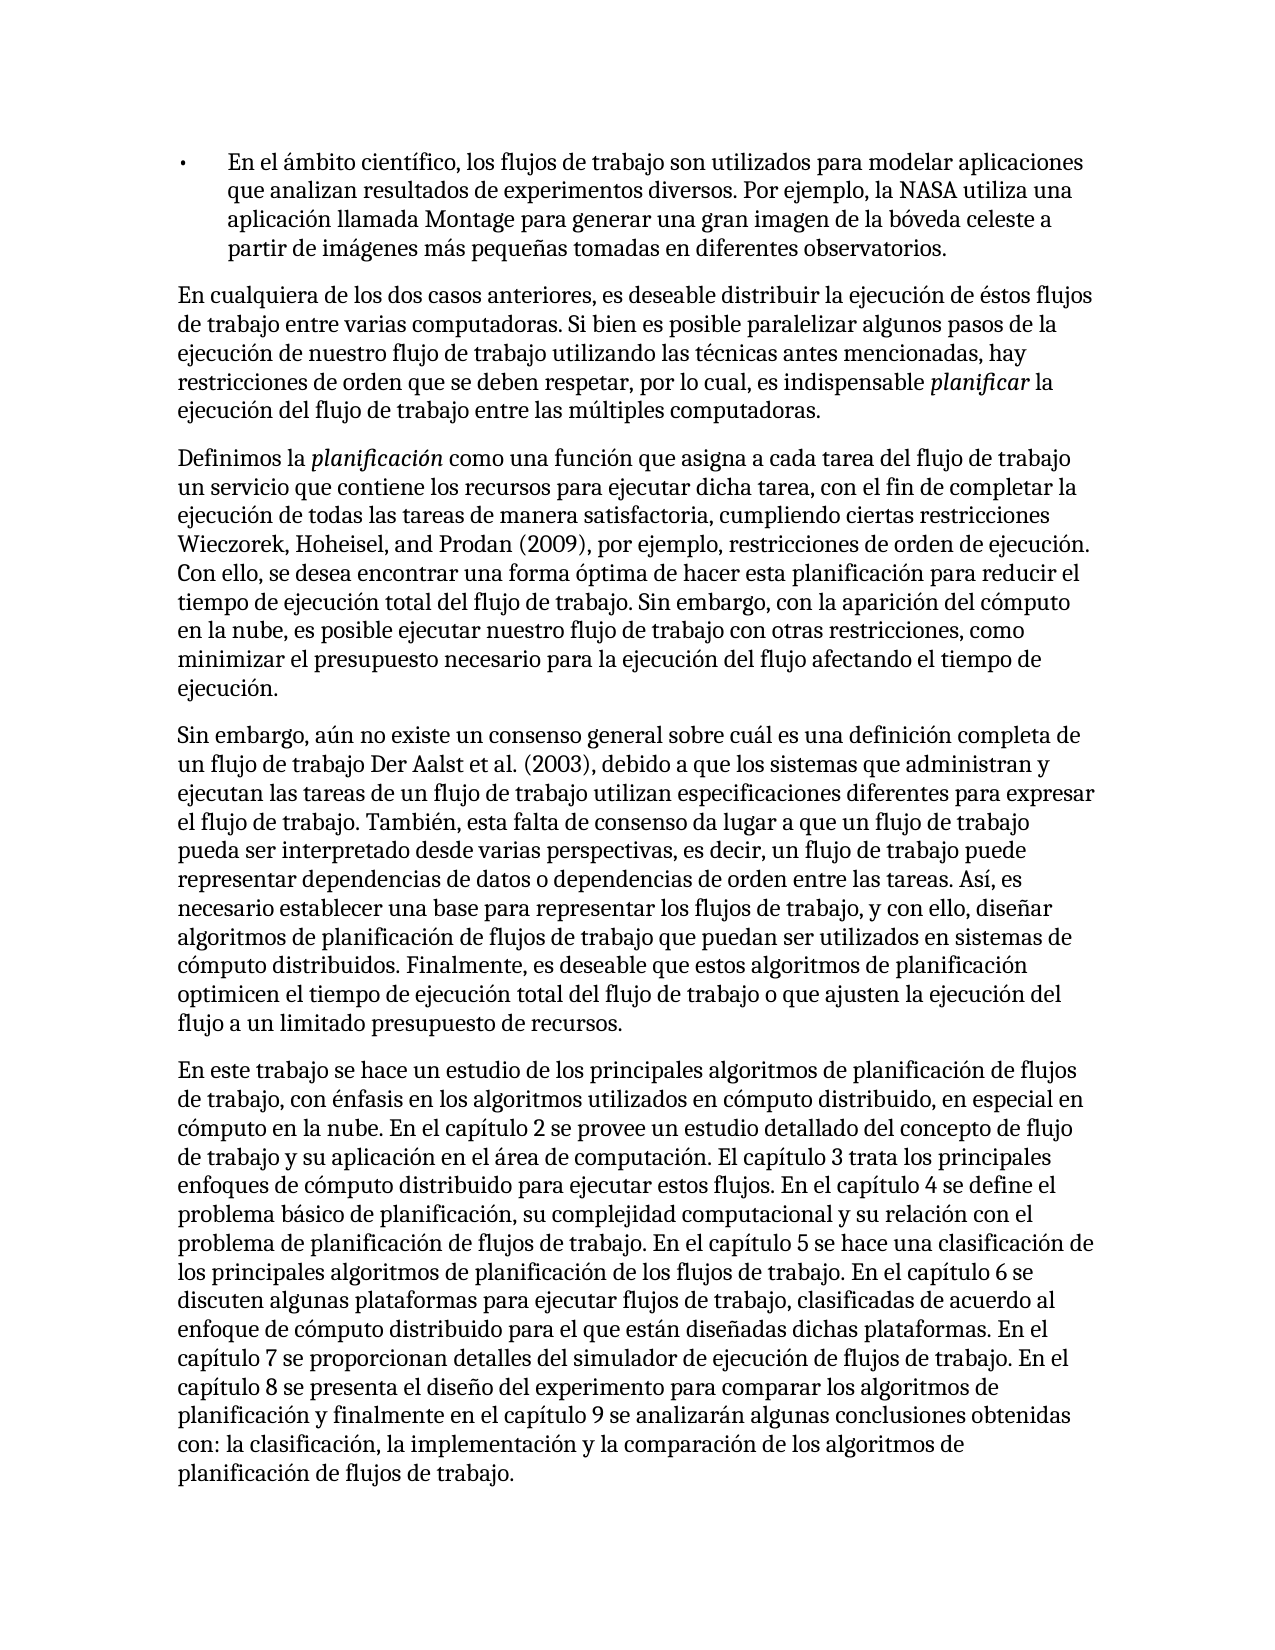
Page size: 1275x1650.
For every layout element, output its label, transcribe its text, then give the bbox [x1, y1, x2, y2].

text En cualquiera de los dos casos anteriores, es deseable distribuir la ejecución de éstos flujos de trabajo entre varias computadoras. Si bien es posible paralelizar algunos pasos de la ejecución de nuestro flujo de trabajo utilizando las técnicas antes mencionadas, hay restricciones de orden que se deben respetar, por lo cual, es indispensable planificar la ejecución del flujo de trabajo entre las múltiples computadoras. [177, 281, 1098, 425]
text Definimos la planificación como una función que asigna a cada tarea del flujo de trabajo un servicio que contiene los recursos para ejecutar dicha tarea, con el fin de completar la ejecución de todas las tareas de manera satisfactoria, cumpliendo ciertas restricciones Wieczorek, Hoheisel, and Prodan (2009), por ejemplo, restricciones de orden de ejecución. Con ello, se desea encontrar una forma óptima de hacer esta planificación para reducir el tiempo de ejecución total del flujo de trabajo. Sin embargo, con la aparición del cómputo en la nube, es posible ejecutar nuestro flujo de trabajo con otras restricciones, como minimizar el presupuesto necesario para la ejecución del flujo afectando el tiempo de ejecución. [177, 444, 1098, 703]
text Sin embargo, aún no existe un consenso general sobre cuál es una definición completa de un flujo de trabajo Der Aalst et al. (2003), debido a que los sistemas que administran y ejecutan las tareas de un flujo de trabajo utilizan especificaciones diferentes para expresar el flujo de trabajo. También, esta falta de consenso da lugar a que un flujo de trabajo pueda ser interpretado desde varias perspectivas, es decir, un flujo de trabajo puede representar dependencias de datos o dependencias de orden entre las tareas. Así, es necesario establecer una base para representar los flujos de trabajo, y con ello, diseñar algoritmos de planificación de flujos de trabajo que puedan ser utilizados en sistemas de cómputo distribuidos. Finalmente, es deseable que estos algoritmos de planificación optimicen el tiempo de ejecución total del flujo de trabajo o que ajusten la ejecución del flujo a un limitado presupuesto de recursos. [177, 721, 1098, 1038]
text En este trabajo se hace un estudio de los principales algoritmos de planificación de flujos de trabajo, con énfasis en los algoritmos utilizados en cómputo distribuido, en especial en cómputo en la nube. En el capítulo 2 se provee un estudio detallado del concepto de flujo de trabajo y su aplicación en el área de computación. El capítulo 3 trata los principales enfoques de cómputo distribuido para ejecutar estos flujos. En el capítulo 4 se define el problema básico de planificación, su complejidad computacional y su relación con el problema de planificación de flujos de trabajo. En el capítulo 5 se hace una clasificación de los principales algoritmos de planificación de los flujos de trabajo. En el capítulo 6 se discuten algunas plataformas para ejecutar flujos de trabajo, clasificadas de acuerdo al enfoque de cómputo distribuido para el que están diseñadas dichas plataformas. En el capítulo 7 se proporcionan detalles del simulador de ejecución de flujos de trabajo. En el capítulo 8 se presenta el diseño del experimento para comparar los algoritmos de planificación y finalmente en el capítulo 9 se analizarán algunas conclusiones obtenidas con: la clasificación, la implementación y la comparación de los algoritmos de planificación de flujos de trabajo. [177, 1056, 1098, 1488]
list En el ámbito científico, los flujos de trabajo son utilizados para modelar aplicaciones que analizan resultados de experimentos diversos. Por ejemplo, la NASA utiliza una aplicación llamada Montage para generar una gran imagen de la bóveda celeste a partir de imágenes más pequeñas tomadas en diferentes observatorios. [177, 148, 1098, 263]
